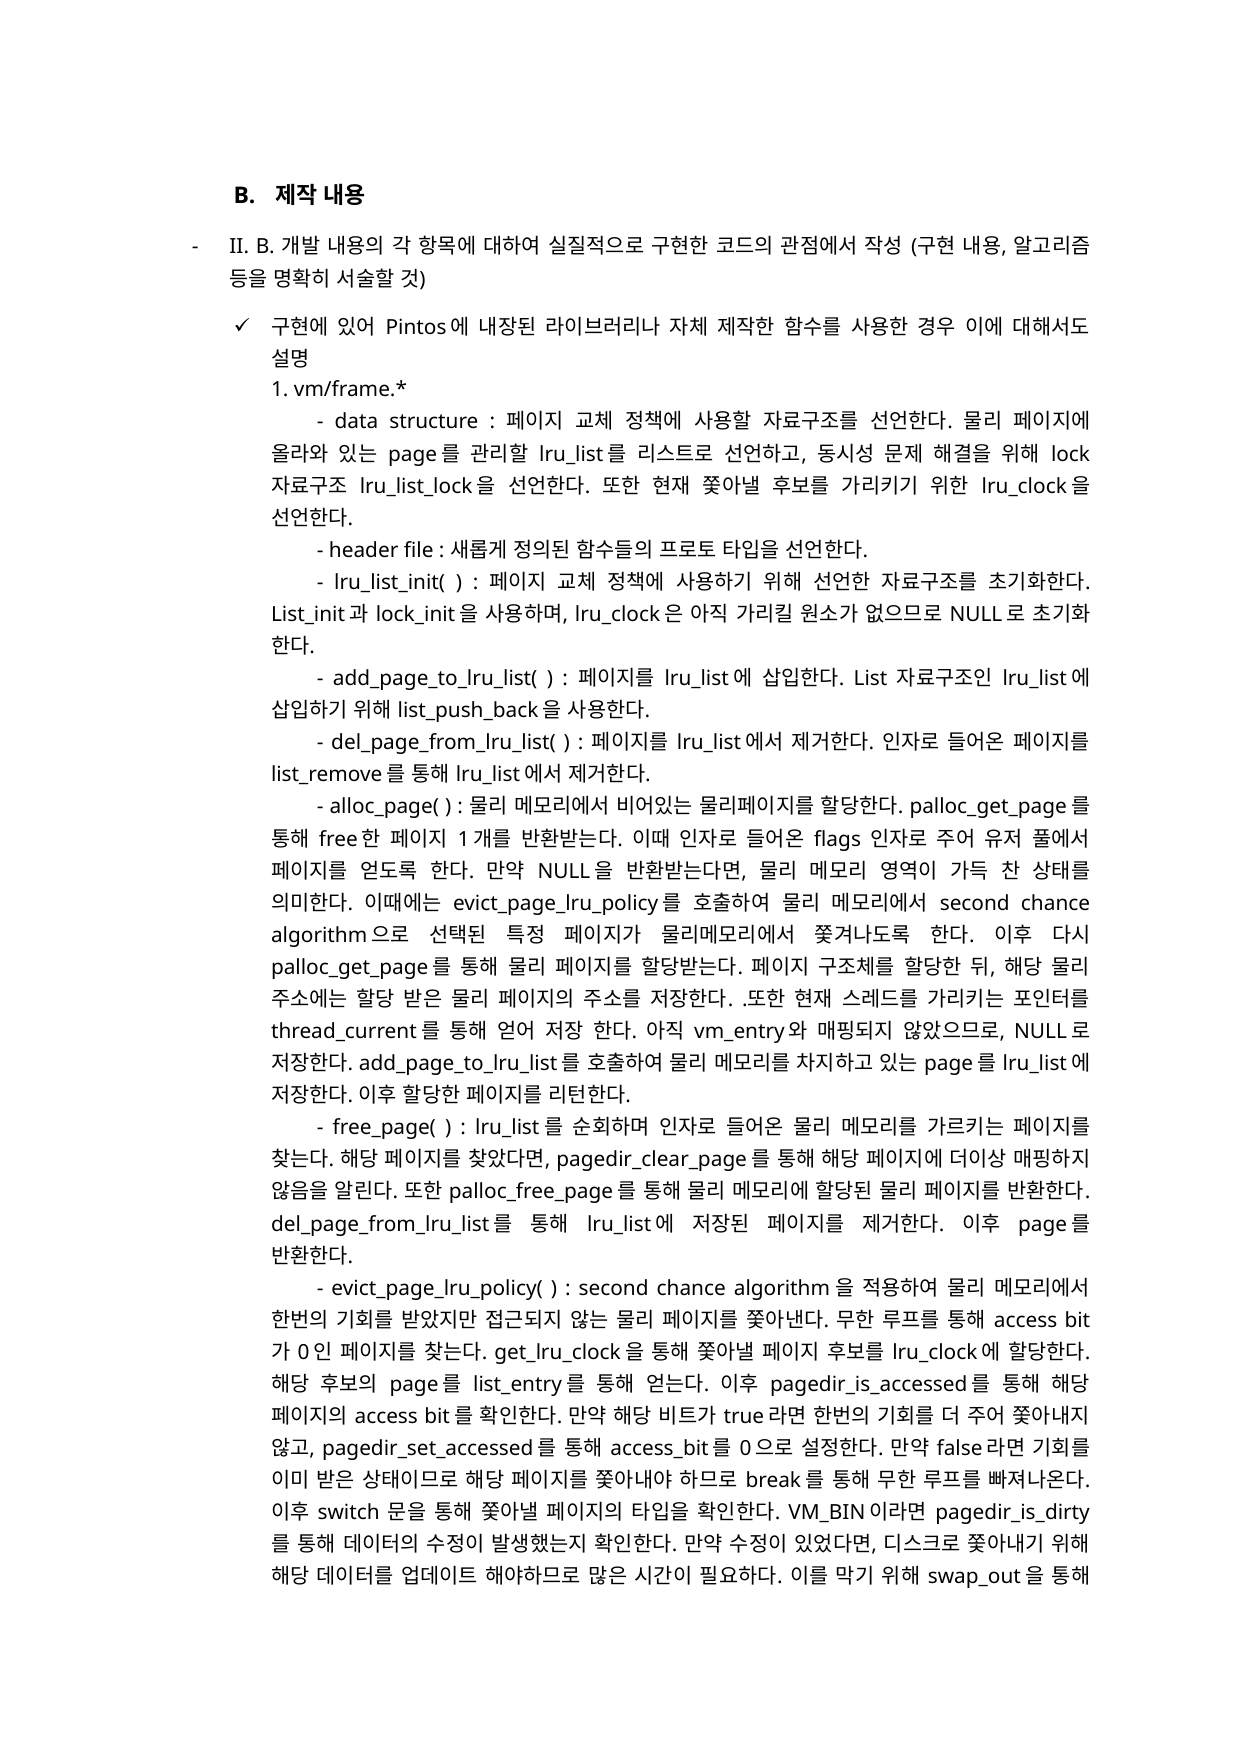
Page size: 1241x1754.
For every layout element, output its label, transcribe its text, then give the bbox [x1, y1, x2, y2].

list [233, 311, 1090, 1590]
list II. B. 개발 내용의 각 항목에 대하여 실질적으로 구현한 코드의 관점에서 작성 (구현 내용, 알고리즘 등을 명확히 서술할 것) [192, 230, 1090, 292]
list 제작 내용 [233, 177, 1090, 211]
